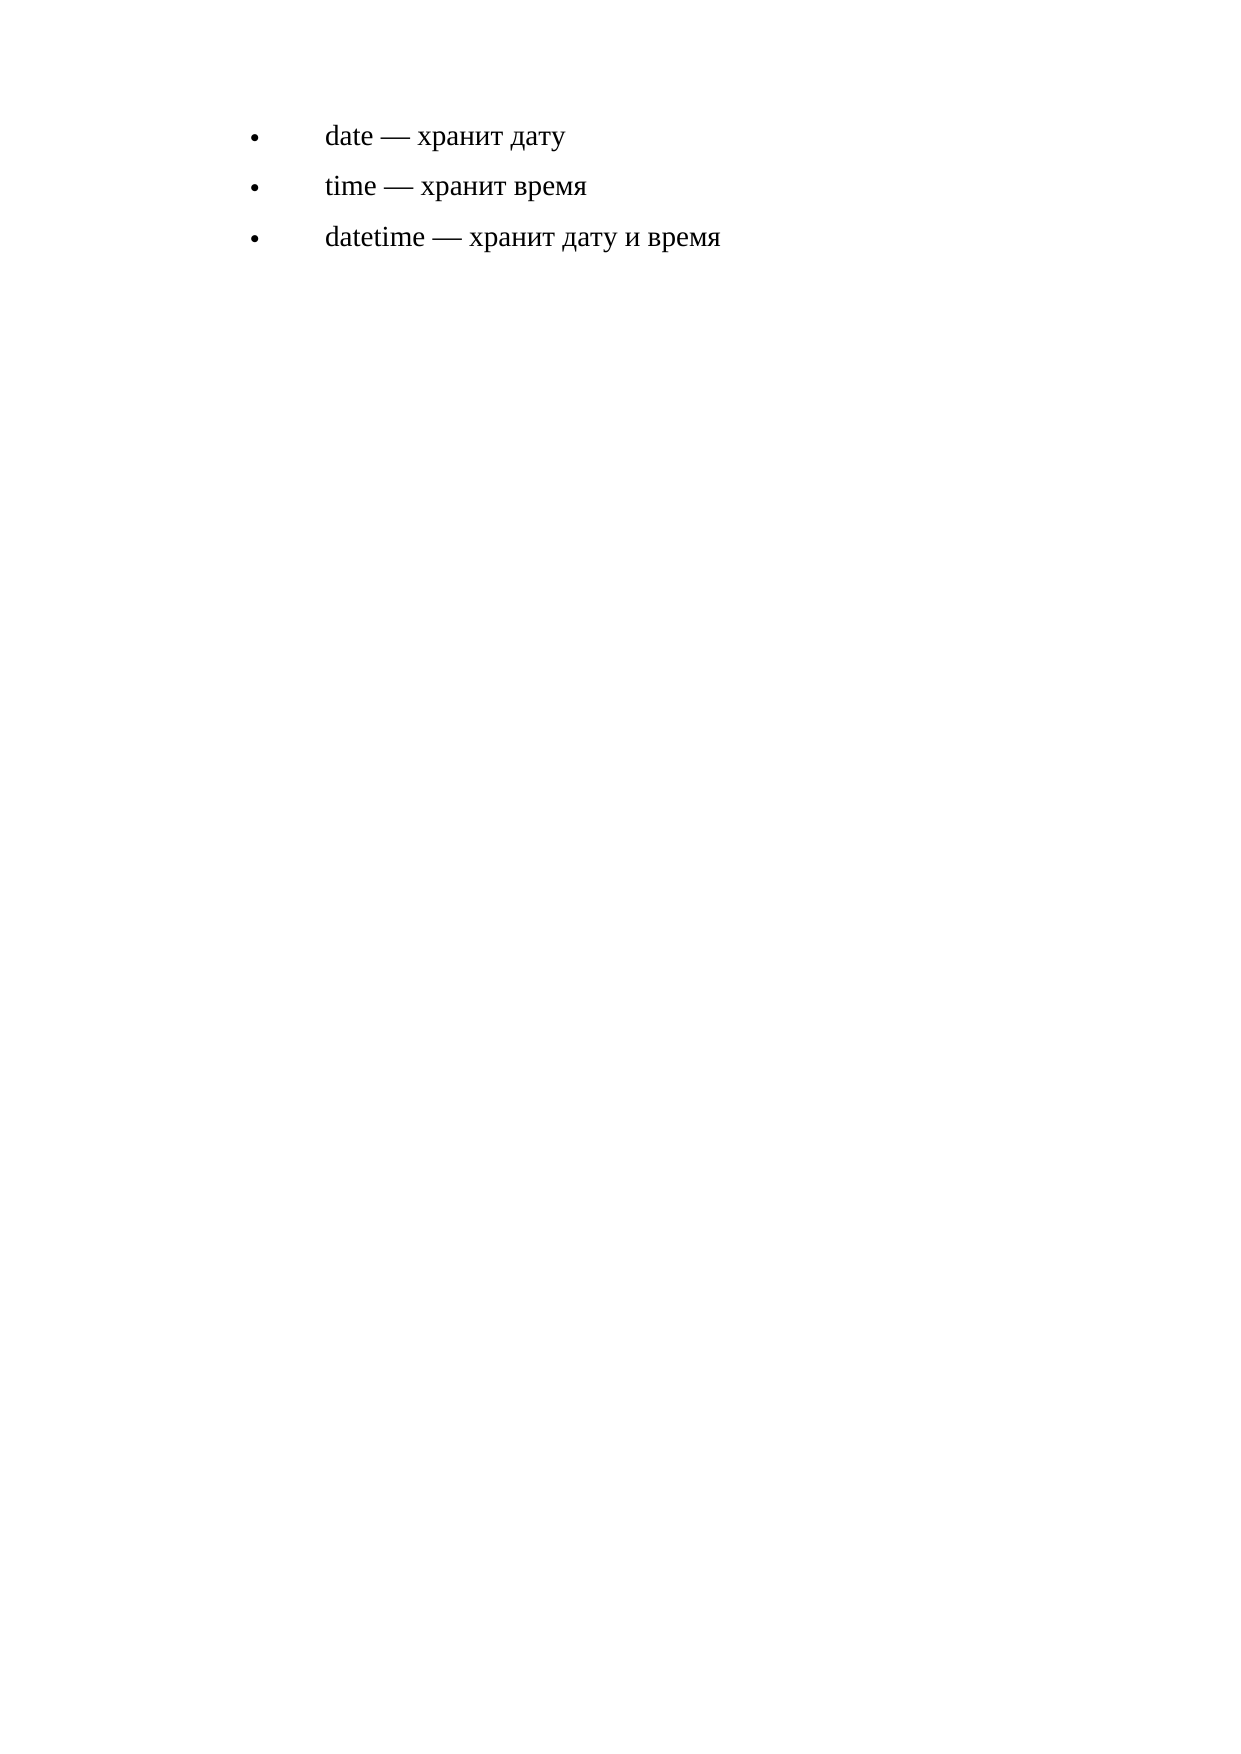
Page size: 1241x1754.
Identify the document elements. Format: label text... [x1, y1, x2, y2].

list date — хранит дату [177, 118, 1152, 152]
list time — хранит время [177, 168, 1152, 202]
list datetime — хранит дату и время [177, 219, 1152, 252]
